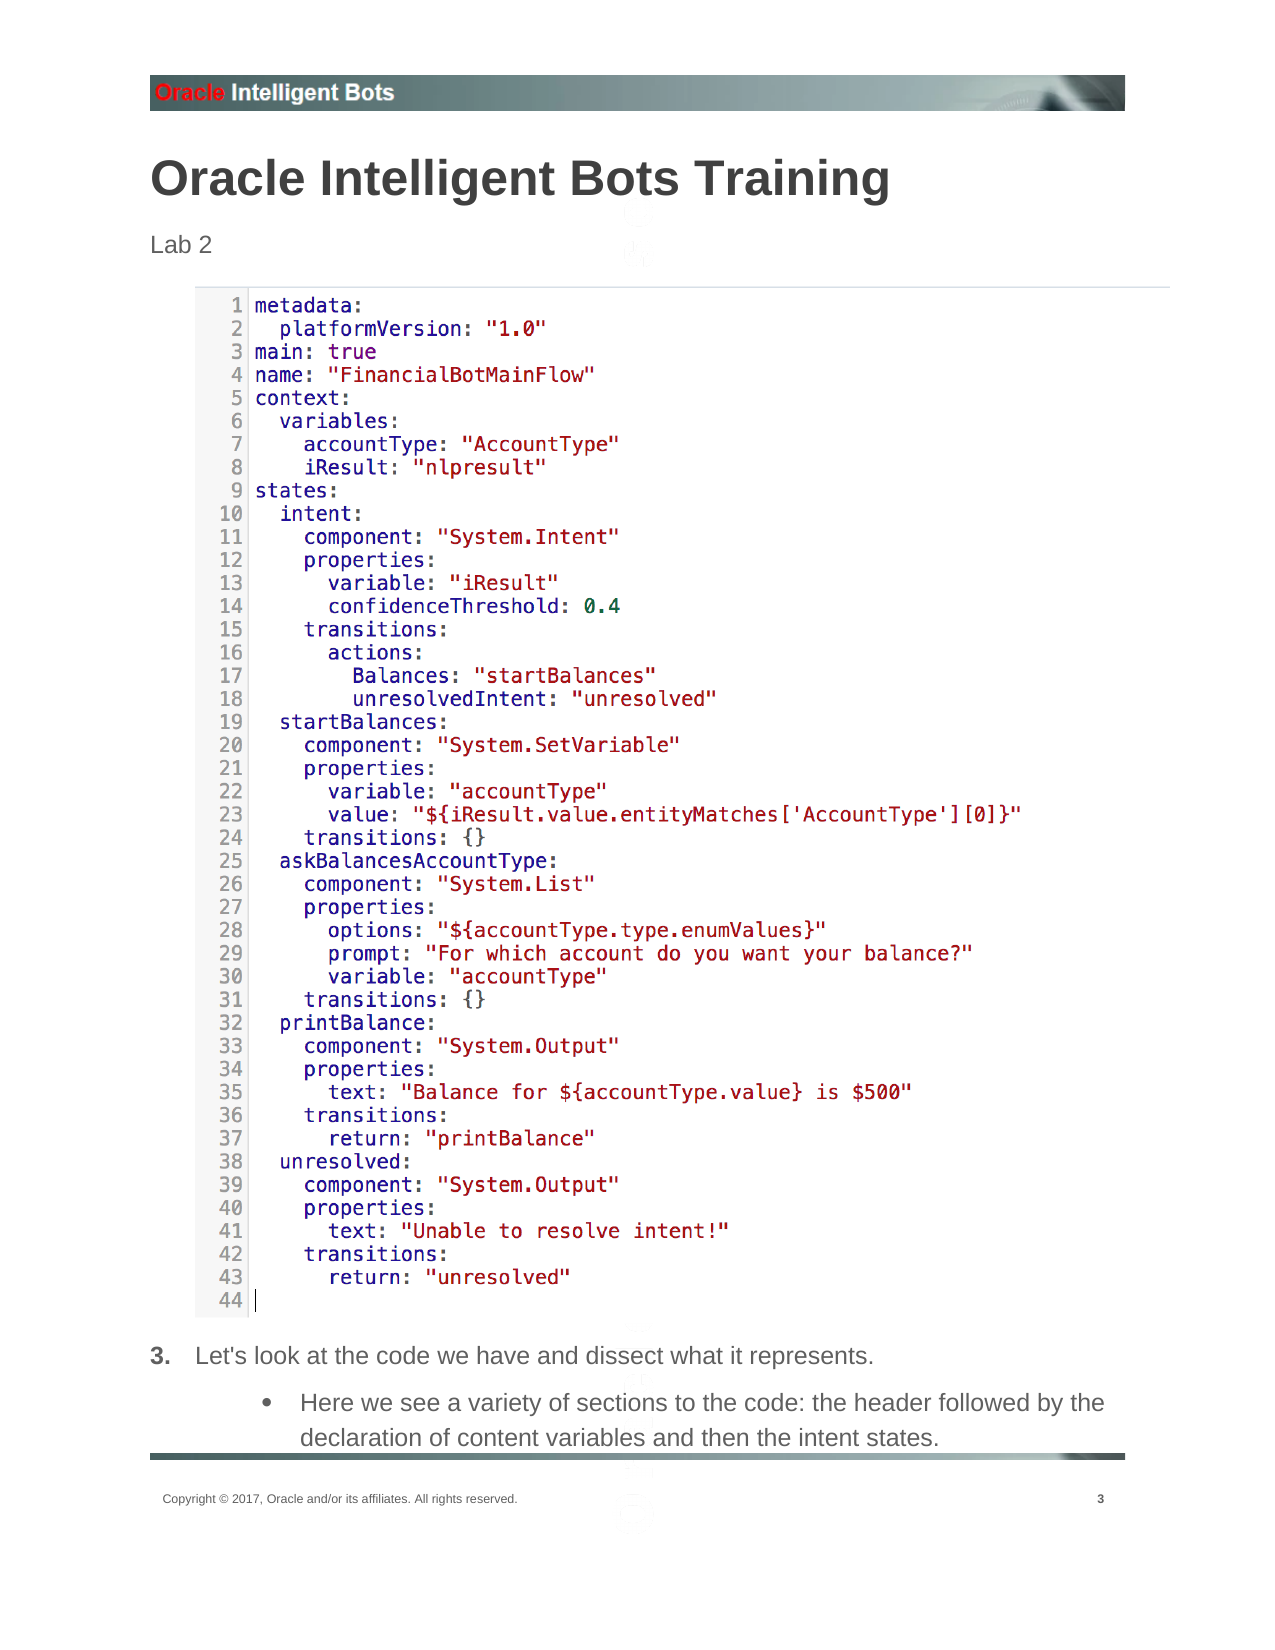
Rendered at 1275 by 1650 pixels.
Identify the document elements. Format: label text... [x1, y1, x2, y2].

picture [150, 75, 1125, 111]
list Here we see a variety of sections to the code: the header followed by the declaration of content variables and then the intent states. [262, 1388, 1125, 1451]
picture [150, 1453, 1125, 1460]
picture [195, 277, 1170, 1323]
list Let's look at the code we have and dissect what it represents. [150, 1341, 1125, 1370]
